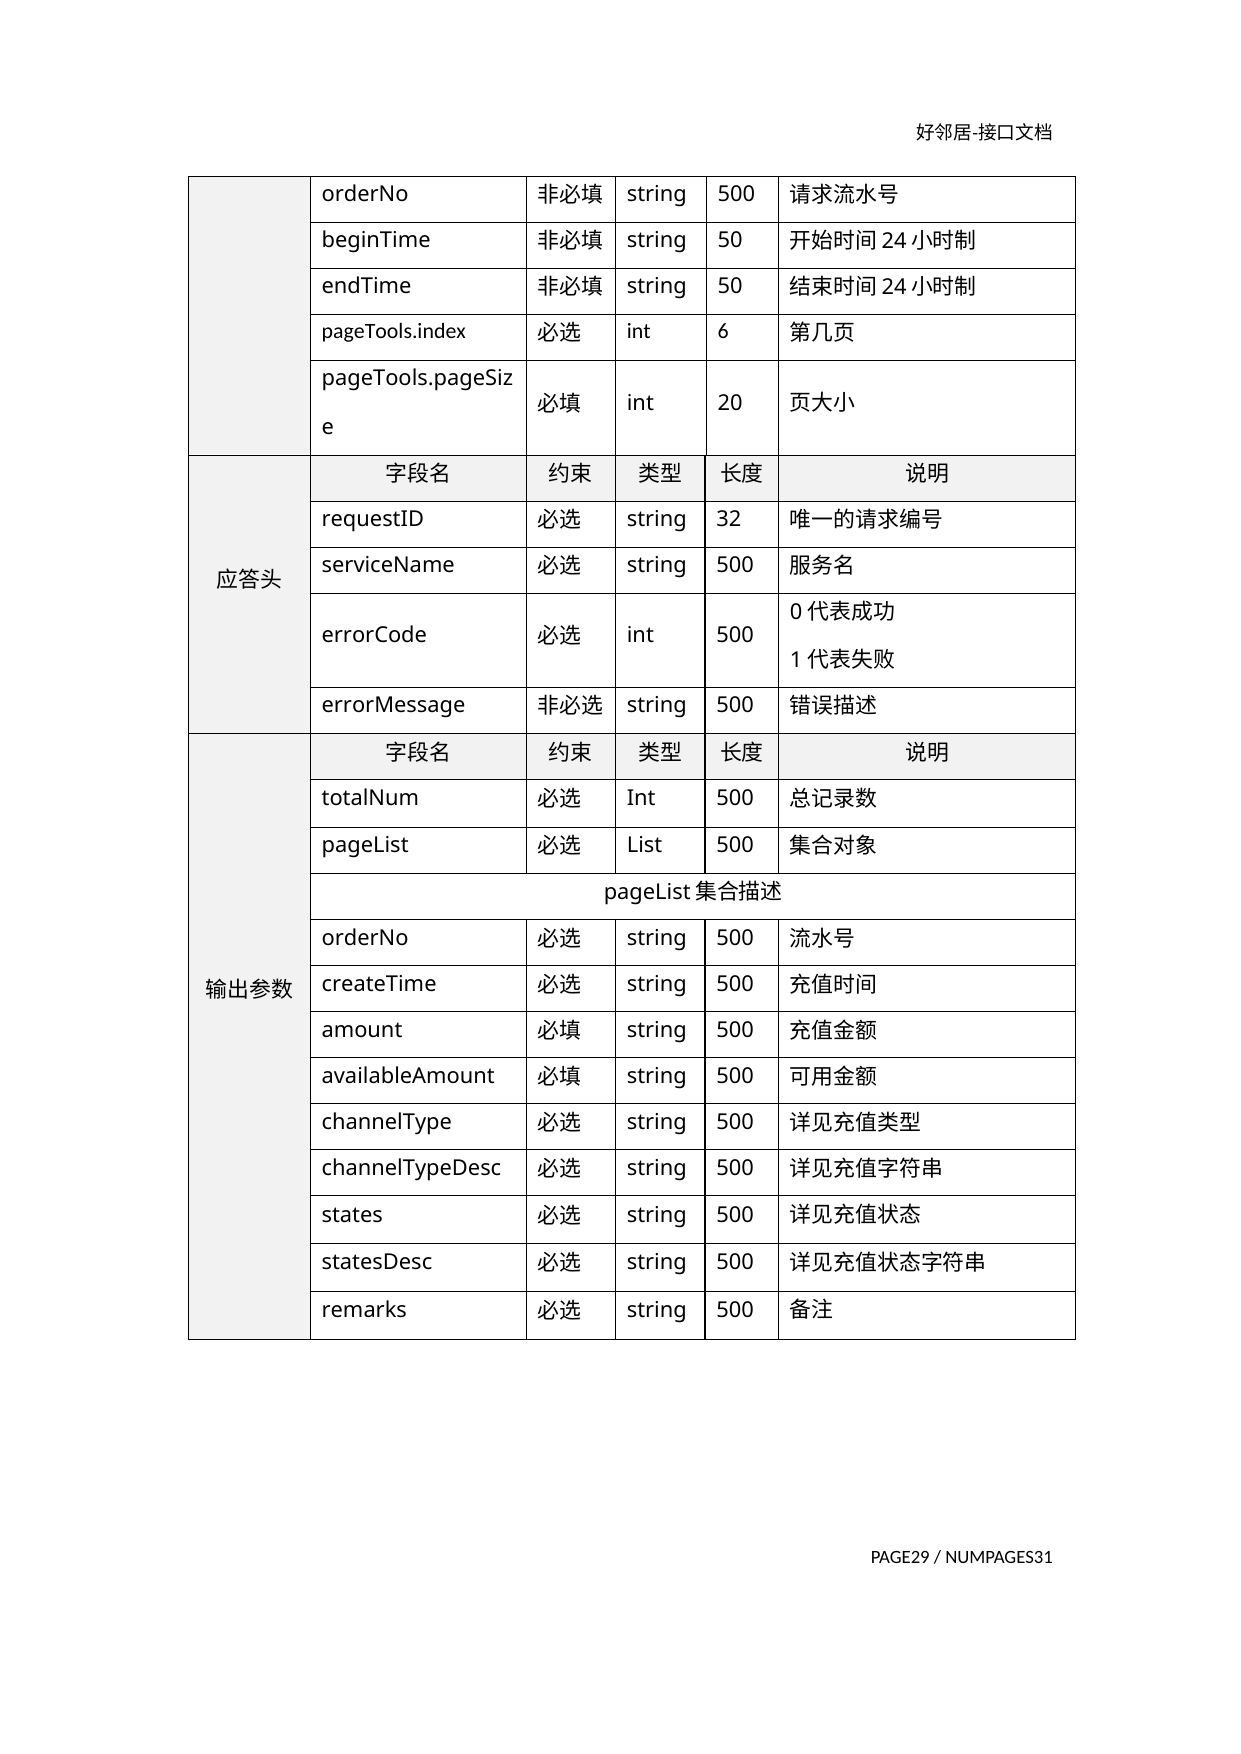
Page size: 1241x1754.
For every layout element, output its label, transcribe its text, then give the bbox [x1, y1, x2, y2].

table_cell 结束时间24小时制 [779, 269, 1075, 314]
table_cell 详见充值类型 [779, 1104, 1075, 1149]
table_cell 500 [706, 920, 778, 965]
table_cell int [616, 594, 704, 687]
table_cell 流水号 [779, 920, 1075, 965]
table_cell 约束 [527, 456, 615, 501]
table_cell string [616, 177, 706, 222]
table_cell 错误描述 [779, 688, 1075, 733]
table_cell 长度 [706, 456, 778, 501]
table_cell requestID [311, 502, 526, 547]
table_cell channelTypeDesc [311, 1150, 526, 1195]
table_cell 必选 [527, 1150, 615, 1195]
table_cell 类型 [616, 734, 704, 779]
table_cell 必选 [527, 1196, 615, 1243]
table_cell string [616, 548, 704, 593]
table_cell 必选 [527, 1292, 615, 1339]
table_cell 500 [706, 548, 778, 593]
table_cell 总记录数 [779, 780, 1075, 827]
table_cell 500 [706, 1292, 778, 1339]
table_cell 说明 [779, 734, 1075, 779]
table_cell 500 [706, 1150, 778, 1195]
table_cell errorMessage [311, 688, 526, 733]
table_cell channelType [311, 1104, 526, 1149]
table_cell string [616, 1292, 704, 1339]
table_cell 字段名 [311, 456, 526, 501]
table_cell 非必选 [527, 688, 615, 733]
table_cell statesDesc [311, 1244, 526, 1291]
table_cell 约束 [527, 734, 615, 779]
table_cell endTime [311, 269, 526, 314]
table_cell 类型 [616, 456, 704, 501]
table_cell 非必填 [527, 177, 615, 222]
table_cell 集合对象 [779, 828, 1075, 873]
table_cell string [616, 1012, 704, 1057]
table_cell 开始时间24小时制 [779, 223, 1075, 268]
table_cell 详见充值字符串 [779, 1150, 1075, 1195]
table_cell string [616, 1104, 704, 1149]
table_cell 6 [707, 315, 778, 360]
table_cell 500 [706, 1244, 778, 1291]
table_cell 必选 [527, 780, 615, 827]
table_cell 详见充值状态 [779, 1196, 1075, 1243]
table_cell 500 [706, 1104, 778, 1149]
table_cell 必选 [527, 502, 615, 547]
table_cell string [616, 1150, 704, 1195]
table_cell 必填 [527, 1058, 615, 1103]
table_cell orderNo [311, 920, 526, 965]
table_cell 备注 [779, 1292, 1075, 1339]
table_cell 说明 [779, 456, 1075, 501]
table_cell 必填 [527, 361, 615, 454]
table_cell serviceName [311, 548, 526, 593]
table_cell 500 [706, 828, 778, 873]
table_cell 必选 [527, 315, 615, 360]
table_cell 输出参数 [189, 734, 310, 1339]
table_cell availableAmount [311, 1058, 526, 1103]
table_cell string [616, 1058, 704, 1103]
table_cell 充值时间 [779, 966, 1075, 1011]
table_cell orderNo [311, 177, 526, 222]
table_cell 500 [706, 688, 778, 733]
table_cell List [616, 828, 704, 873]
table_cell beginTime [311, 223, 526, 268]
table_cell 500 [706, 1058, 778, 1103]
table_cell pageList集合描述 [311, 874, 1075, 919]
table_cell string [616, 502, 704, 547]
table_cell remarks [311, 1292, 526, 1339]
table_cell amount [311, 1012, 526, 1057]
table_cell 500 [706, 1196, 778, 1243]
table_cell errorCode [311, 594, 526, 687]
table_cell 必选 [527, 828, 615, 873]
table_cell string [616, 966, 704, 1011]
table_cell pageTools.pageSize [311, 361, 526, 454]
table_cell 必选 [527, 1104, 615, 1149]
table_cell 非必填 [527, 223, 615, 268]
table_cell 必填 [527, 1012, 615, 1057]
table_cell 必选 [527, 966, 615, 1011]
table_cell string [616, 688, 704, 733]
table_cell 唯一的请求编号 [779, 502, 1075, 547]
table_cell 500 [706, 1012, 778, 1057]
table_cell 字段名 [311, 734, 526, 779]
table_cell createTime [311, 966, 526, 1011]
table_cell 可用金额 [779, 1058, 1075, 1103]
table_cell 非必填 [527, 269, 615, 314]
table_cell string [616, 269, 706, 314]
table_cell string [616, 1196, 704, 1243]
table_cell 页大小 [779, 361, 1075, 454]
table_cell 500 [706, 780, 778, 827]
table_cell 0 代表成功 1 代表失败 [779, 594, 1075, 687]
table_cell Int [616, 780, 704, 827]
table_cell 32 [706, 502, 778, 547]
table_cell 应答头 [189, 456, 310, 733]
table_cell 50 [707, 223, 778, 268]
table_cell 请求流水号 [779, 177, 1075, 222]
table_cell pageList [311, 828, 526, 873]
table_cell int [616, 361, 706, 454]
table_cell 500 [706, 966, 778, 1011]
table_cell 充值金额 [779, 1012, 1075, 1057]
table_cell int [616, 315, 706, 360]
table_cell 必选 [527, 548, 615, 593]
table_cell 20 [707, 361, 778, 454]
table_cell 长度 [706, 734, 778, 779]
table_cell string [616, 1244, 704, 1291]
table_cell 第几页 [779, 315, 1075, 360]
table_cell states [311, 1196, 526, 1243]
table_cell 500 [707, 177, 778, 222]
table_cell 必选 [527, 1244, 615, 1291]
table_cell 必选 [527, 594, 615, 687]
table_cell string [616, 223, 706, 268]
table_cell totalNum [311, 780, 526, 827]
table_cell 详见充值状态字符串 [779, 1244, 1075, 1291]
table_cell 500 [706, 594, 778, 687]
table_cell 服务名 [779, 548, 1075, 593]
table_cell 必选 [527, 920, 615, 965]
table_cell string [616, 920, 704, 965]
table_cell pageTools.index [311, 315, 526, 360]
table_cell 50 [707, 269, 778, 314]
